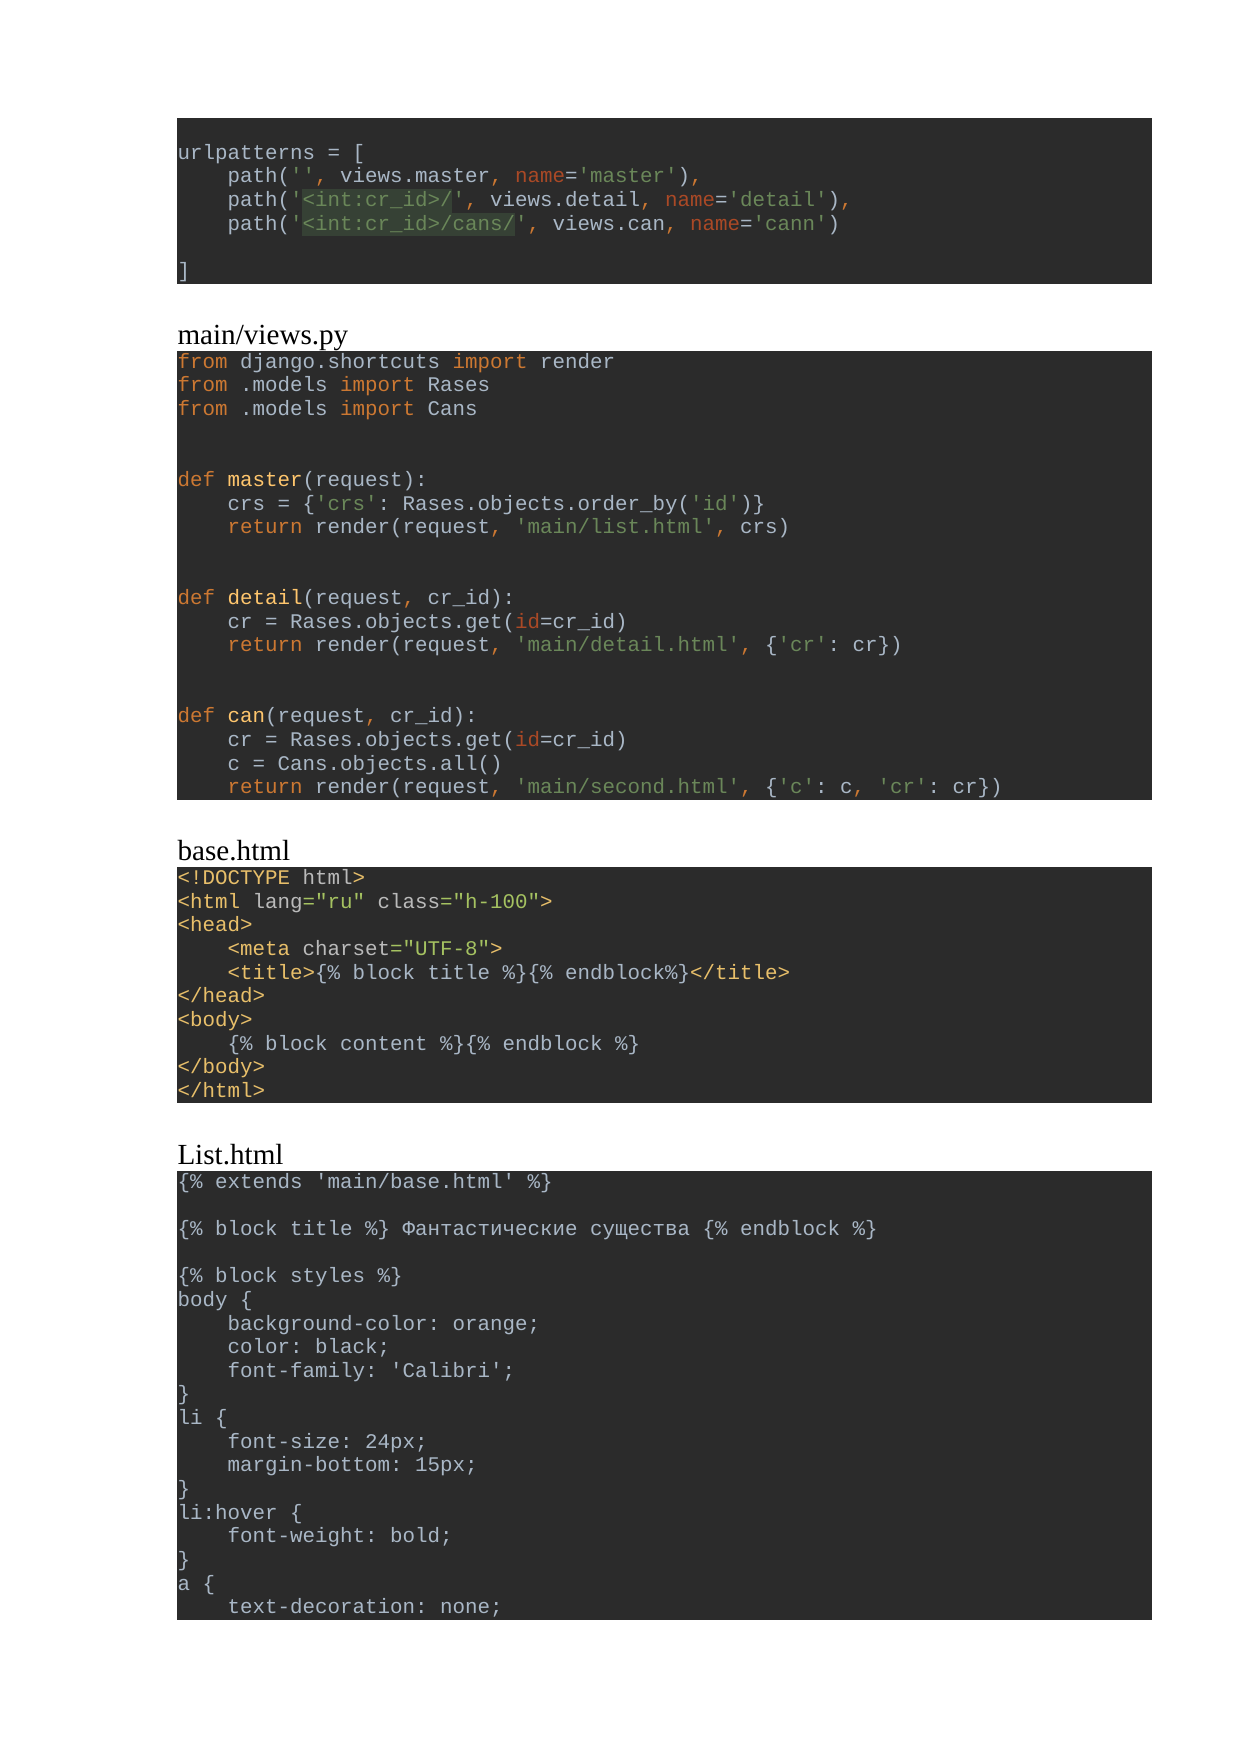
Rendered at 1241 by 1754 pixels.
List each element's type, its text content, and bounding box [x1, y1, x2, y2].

text main/views.py [177, 317, 1152, 351]
text List.html [177, 1137, 1152, 1171]
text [177, 1171, 1152, 1620]
text base.html [177, 833, 1152, 867]
text from django.shortcuts import render from .models import Rases from .models import Cans def master(request): crs = {'crs': Rases.objects.order_by('id')} return render(request, 'main/list.html', crs) def detail(request, cr_id): cr = Rases.objects.get(id=cr_id) return render(request, 'main/detail.html', {'cr': cr}) def can(request, cr_id): cr = Rases.objects.get(id=cr_id) c = Cans.objects.all() return render(request, 'main/second.html', {'c': c, 'cr': cr}) [177, 351, 1152, 800]
text <!DOCTYPE html> <html lang="ru" class="h-100"> <head> <meta charset="UTF-8"> <title>{% block title %}{% endblock%}</title> </head> <body> {% block content %}{% endblock %} </body> </html> [177, 867, 1152, 1103]
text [177, 118, 1152, 284]
